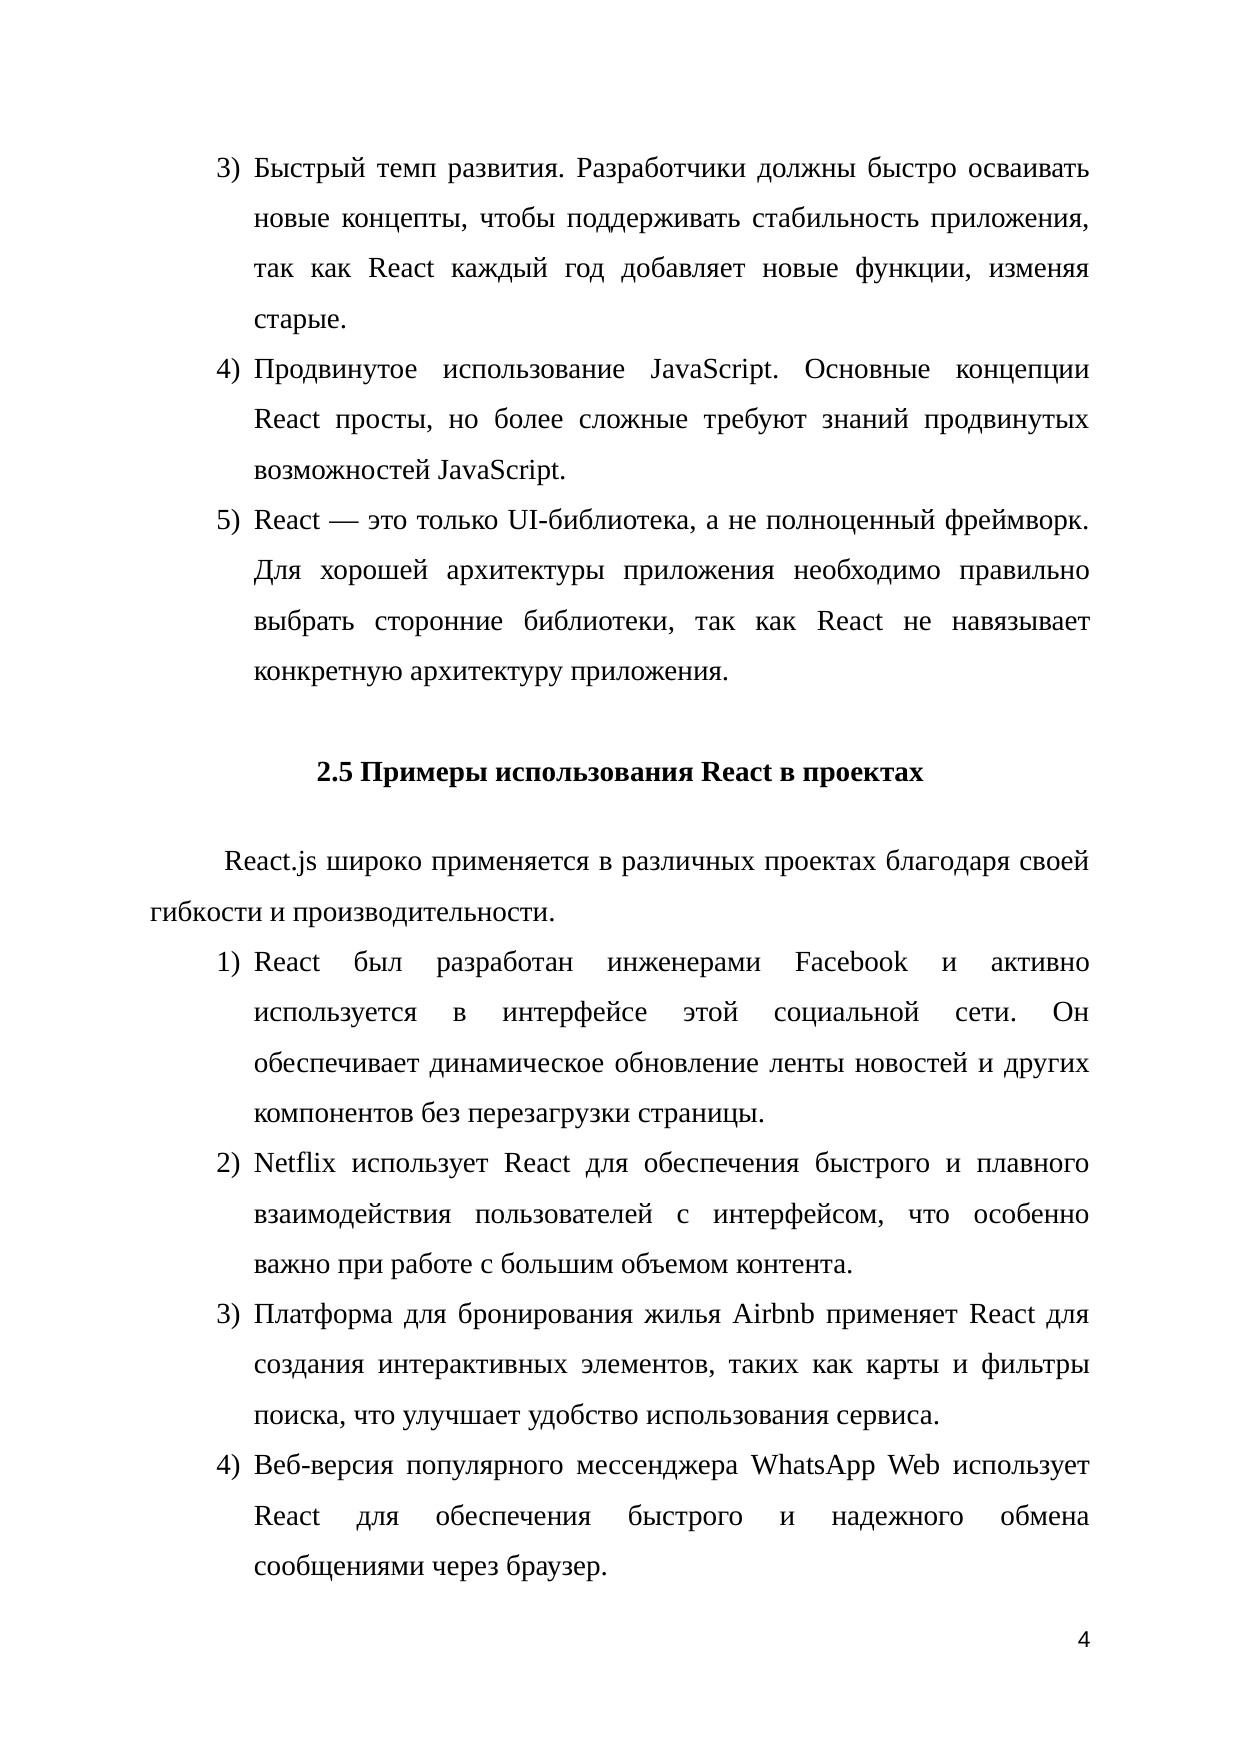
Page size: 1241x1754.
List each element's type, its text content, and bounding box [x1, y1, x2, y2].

list Netflix использует React для обеспечения быстрого и плавного взаимодействия пользователей с интерфейсом, что особенно важно при работе с большим объемом контента. [216, 1145, 1090, 1279]
list React был разработан инженерами Facebook и активно используется в интерфейсе этой социальной сети. Он обеспечивает динамическое обновление ленты новостей и других компонентов без перезагрузки страницы. [216, 944, 1090, 1129]
list Платформа для бронирования жилья Airbnb применяет React для создания интерактивных элементов, таких как карты и фильтры поиска, что улучшает удобство использования сервиса. [216, 1296, 1090, 1431]
list React — это только UI-библиотека, а не полноценный фреймворк. Для хорошей архитектуры приложения необходимо правильно выбрать сторонние библиотеки, так как React не навязывает конкретную архитектуру приложения. [216, 502, 1090, 687]
subtitle 2.5 Примеры использования React в проектах [150, 754, 1090, 787]
text React.js широко применяется в различных проектах благодаря своей гибкости и производительности. [150, 843, 1090, 927]
list Продвинутое использование JavaScript. Основные концепции React просты, но более сложные требуют знаний продвинутых возможностей JavaScript. [216, 351, 1090, 485]
list Быстрый темп развития. Разработчики должны быстро осваивать новые концепты, чтобы поддерживать стабильность приложения, так как React каждый год добавляет новые функции, изменяя старые. [216, 150, 1090, 334]
list Веб-версия популярного мессенджера WhatsApp Web использует React для обеспечения быстрого и надежного обмена сообщениями через браузер. [216, 1447, 1090, 1581]
